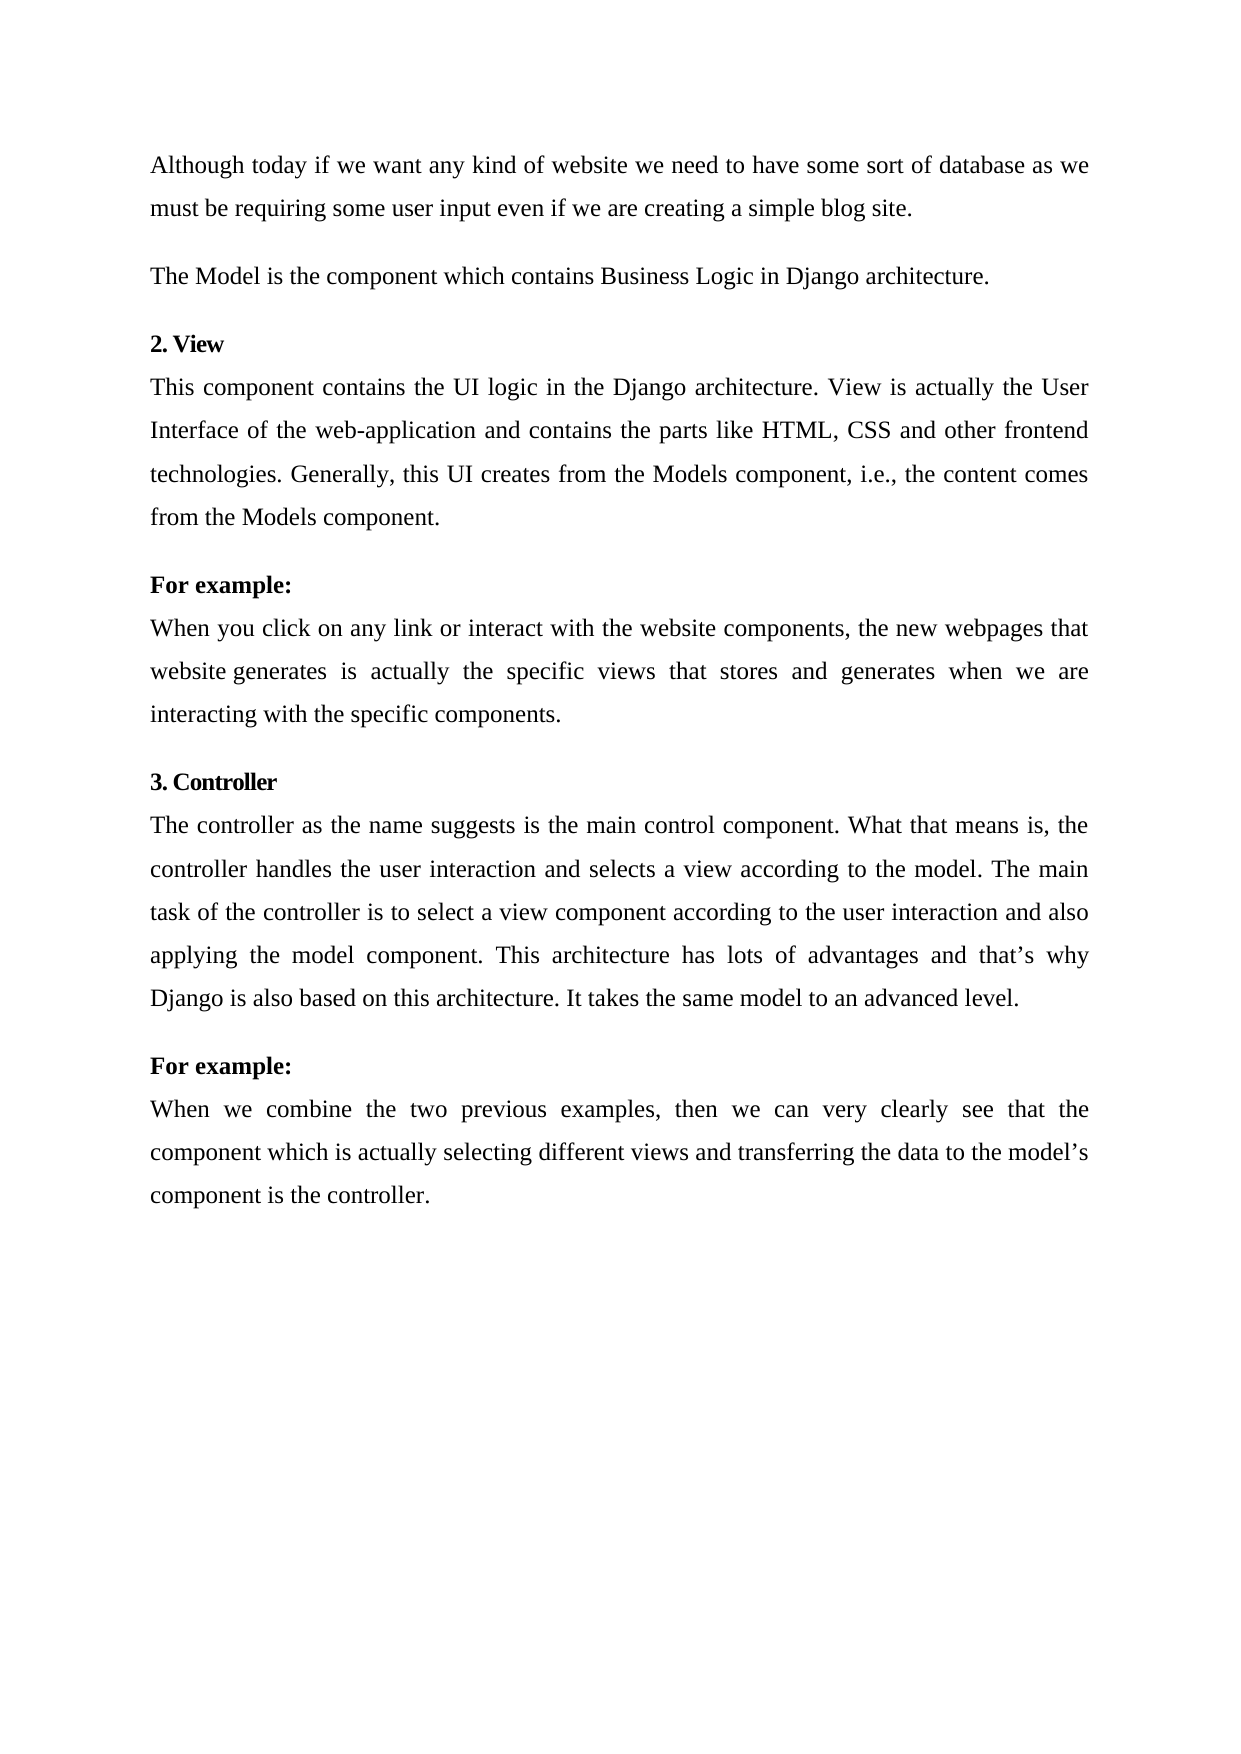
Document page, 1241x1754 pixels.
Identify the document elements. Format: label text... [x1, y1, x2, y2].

text The controller as the name suggests is the main control component. What that means is, the controller handles the user interaction and selects a view according to the model. The main task of the controller is to select a view component according to the user interaction and also applying the model component. This architecture has lots of advantages and that’s why Django is also based on this architecture. It takes the same model to an advanced level. [150, 811, 1090, 1012]
text For example: [150, 1051, 1090, 1080]
subtitle 2. View [150, 329, 1090, 358]
text For example: [150, 570, 1090, 599]
text This component contains the UI logic in the Django architecture. View is actually the User Interface of the web-application and contains the parts like HTML, CSS and other frontend technologies. Generally, this UI creates from the Models component, i.e., the content comes from the Models component. [150, 372, 1090, 531]
text Although today if we want any kind of website we need to have some sort of database as we must be requiring some user input even if we are creating a simple blog site. [150, 150, 1090, 222]
text When you click on any link or interact with the website components, the new webpages that website generates is actually the specific views that stores and generates when we are interacting with the specific components. [150, 613, 1090, 728]
text The Model is the component which contains Business Logic in Django architecture. [150, 261, 1090, 290]
subtitle 3. Controller [150, 767, 1090, 796]
text When we combine the two previous examples, then we can very clearly see that the component which is actually selecting different views and transferring the data to the model’s component is the controller. [150, 1094, 1090, 1209]
